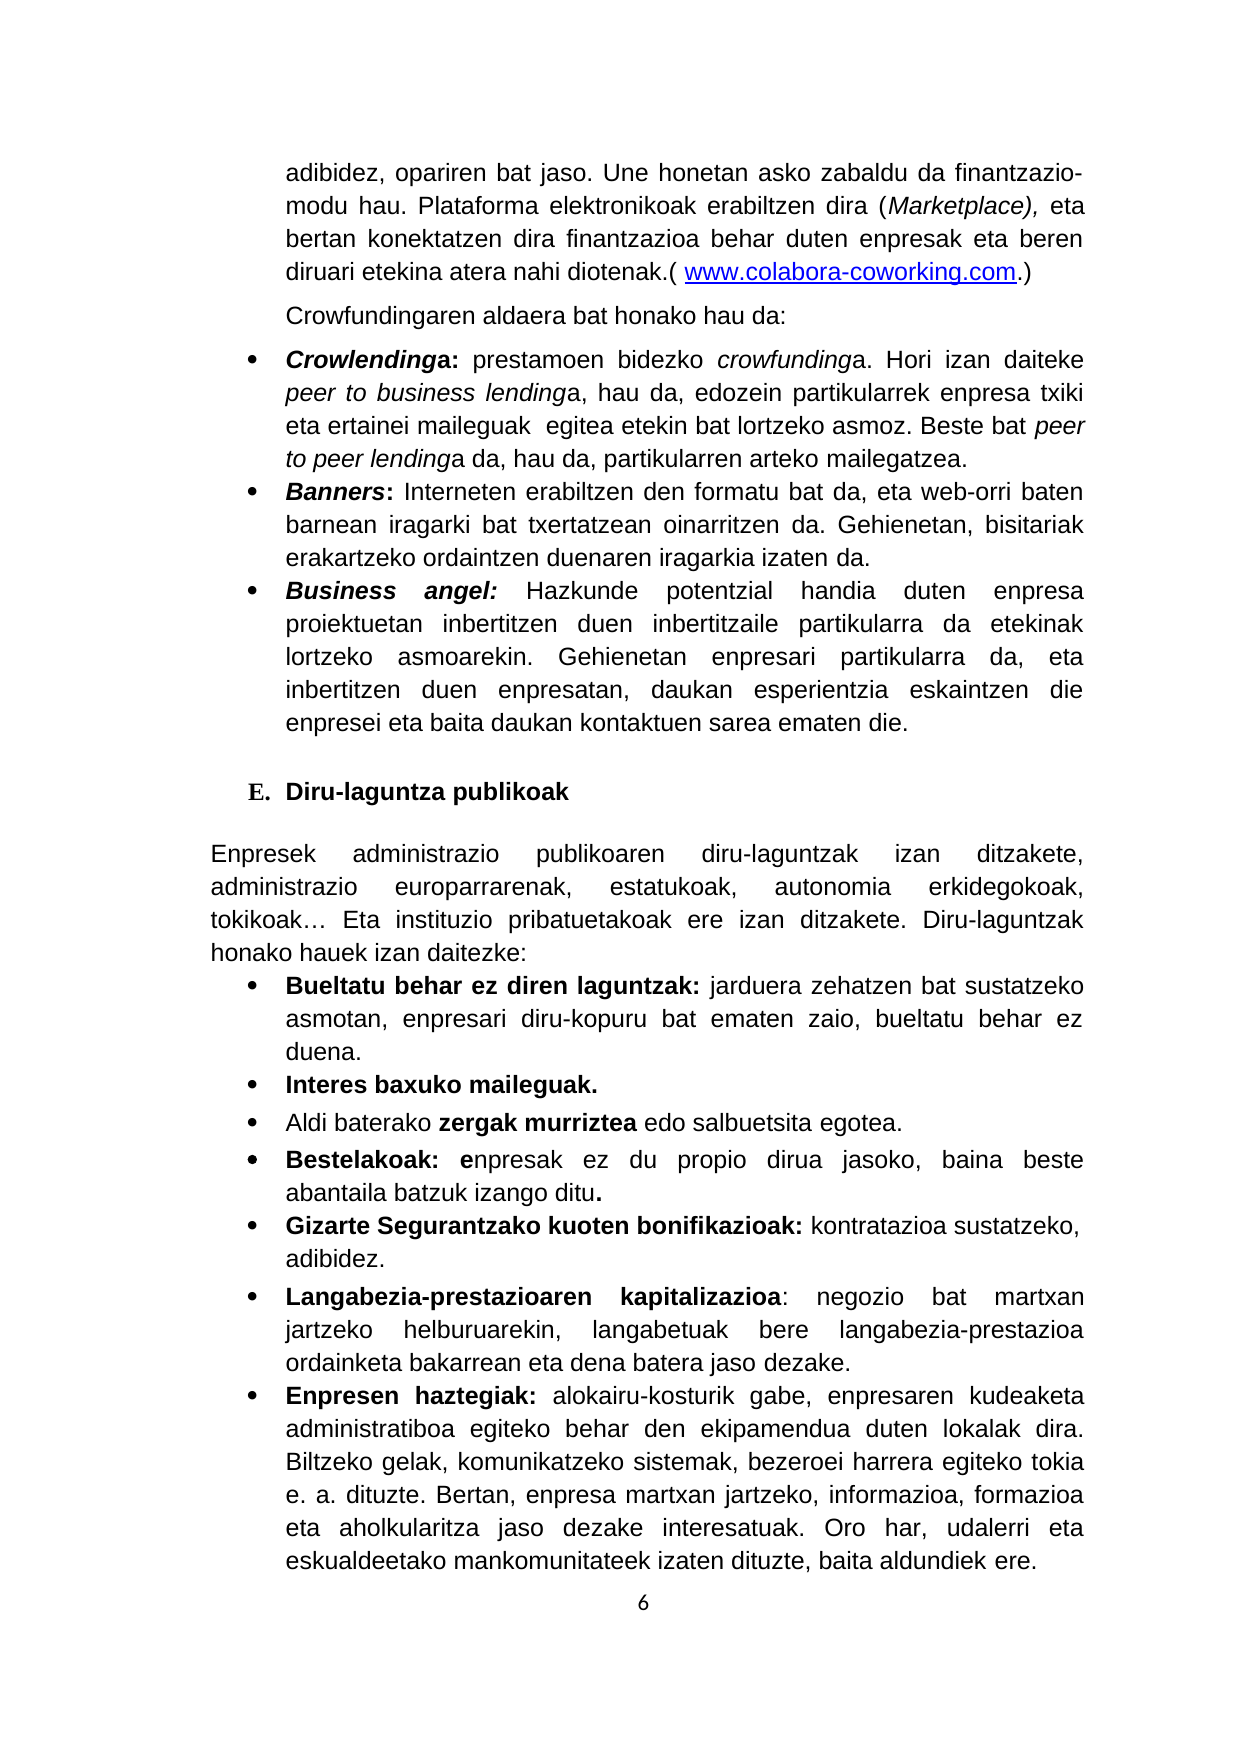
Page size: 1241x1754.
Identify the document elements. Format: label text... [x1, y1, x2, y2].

list Gizarte Segurantzako kuoten bonifikazioak: kontratazioa sustatzeko, adibidez. [248, 1211, 1146, 1273]
text Enpresek administrazio publikoaren diru-laguntzak izan ditzakete, administrazio europarrarenak, estatukoak, autonomia erkidegokoak, tokikoak… Eta instituzio pribatuetakoak ere izan ditzakete. Diru-laguntzak honako hauek izan daitezke: [210, 839, 1085, 966]
list Banners: Interneten erabiltzen den formatu bat da, eta web-orri baten barnean iragarki bat txertatzean oinarritzen da. Gehienetan, bisitariak erakartzeko ordaintzen duenaren iragarkia izaten da. [248, 477, 1085, 572]
list Enpresen haztegiak: alokairu-kosturik gabe, enpresaren kudeaketa administratiboa egiteko behar den ekipamendua duten lokalak dira. Biltzeko gelak, komunikatzeko sistemak, bezeroei harrera egiteko tokia e. a. dituzte. Bertan, enpresa martxan jartzeko, informazioa, formazioa eta aholkularitza jaso dezake interesatuak. Oro har, udalerri eta eskualdeetako mankomunitateek izaten dituzte, baita aldundiek ere. [248, 1381, 1085, 1574]
subtitle Interes baxuko maileguak. [248, 1071, 1146, 1099]
list Crowlendinga: prestamoen bidezko crowfundinga. Hori izan daiteke peer to business lendinga, hau da, edozein partikularrek enpresa txiki eta ertainei maileguak egitea etekin bat lortzeko asmoz. Beste bat peer to peer lendinga da, hau da, partikularren arteko mailegatzea. [248, 345, 1085, 473]
list Bestelakoak: enpresak ez du propio dirua jasoko, baina beste abantaila batzuk izango ditu. [248, 1145, 1085, 1207]
list Langabezia-prestazioaren kapitalizazioa: negozio bat martxan jartzeko helburuarekin, langabetuak bere langabezia-prestazioa ordainketa bakarrean eta dena batera jaso dezake. [248, 1281, 1085, 1376]
list Bueltatu behar ez diren laguntzak: jarduera zehatzen bat sustatzeko asmotan, enpresari diru-kopuru bat ematen zaio, bueltatu behar ez duena. [248, 971, 1085, 1066]
list Aldi baterako zergak murriztea edo salbuetsita egotea. [248, 1107, 1146, 1136]
subtitle Diru-laguntza publikoak [248, 777, 1146, 806]
text Crowfundingaren aldaera bat honako hau da: [248, 301, 1085, 330]
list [248, 158, 1085, 286]
list Business angel: Hazkunde potentzial handia duten enpresa proiektuetan inbertitzen duen inbertitzaile partikularra da etekinak lortzeko asmoarekin. Gehienetan enpresari partikularra da, eta inbertitzen duen enpresatan, daukan esperientzia eskaintzen die enpresei eta baita daukan kontaktuen sarea ematen die. [248, 576, 1085, 737]
